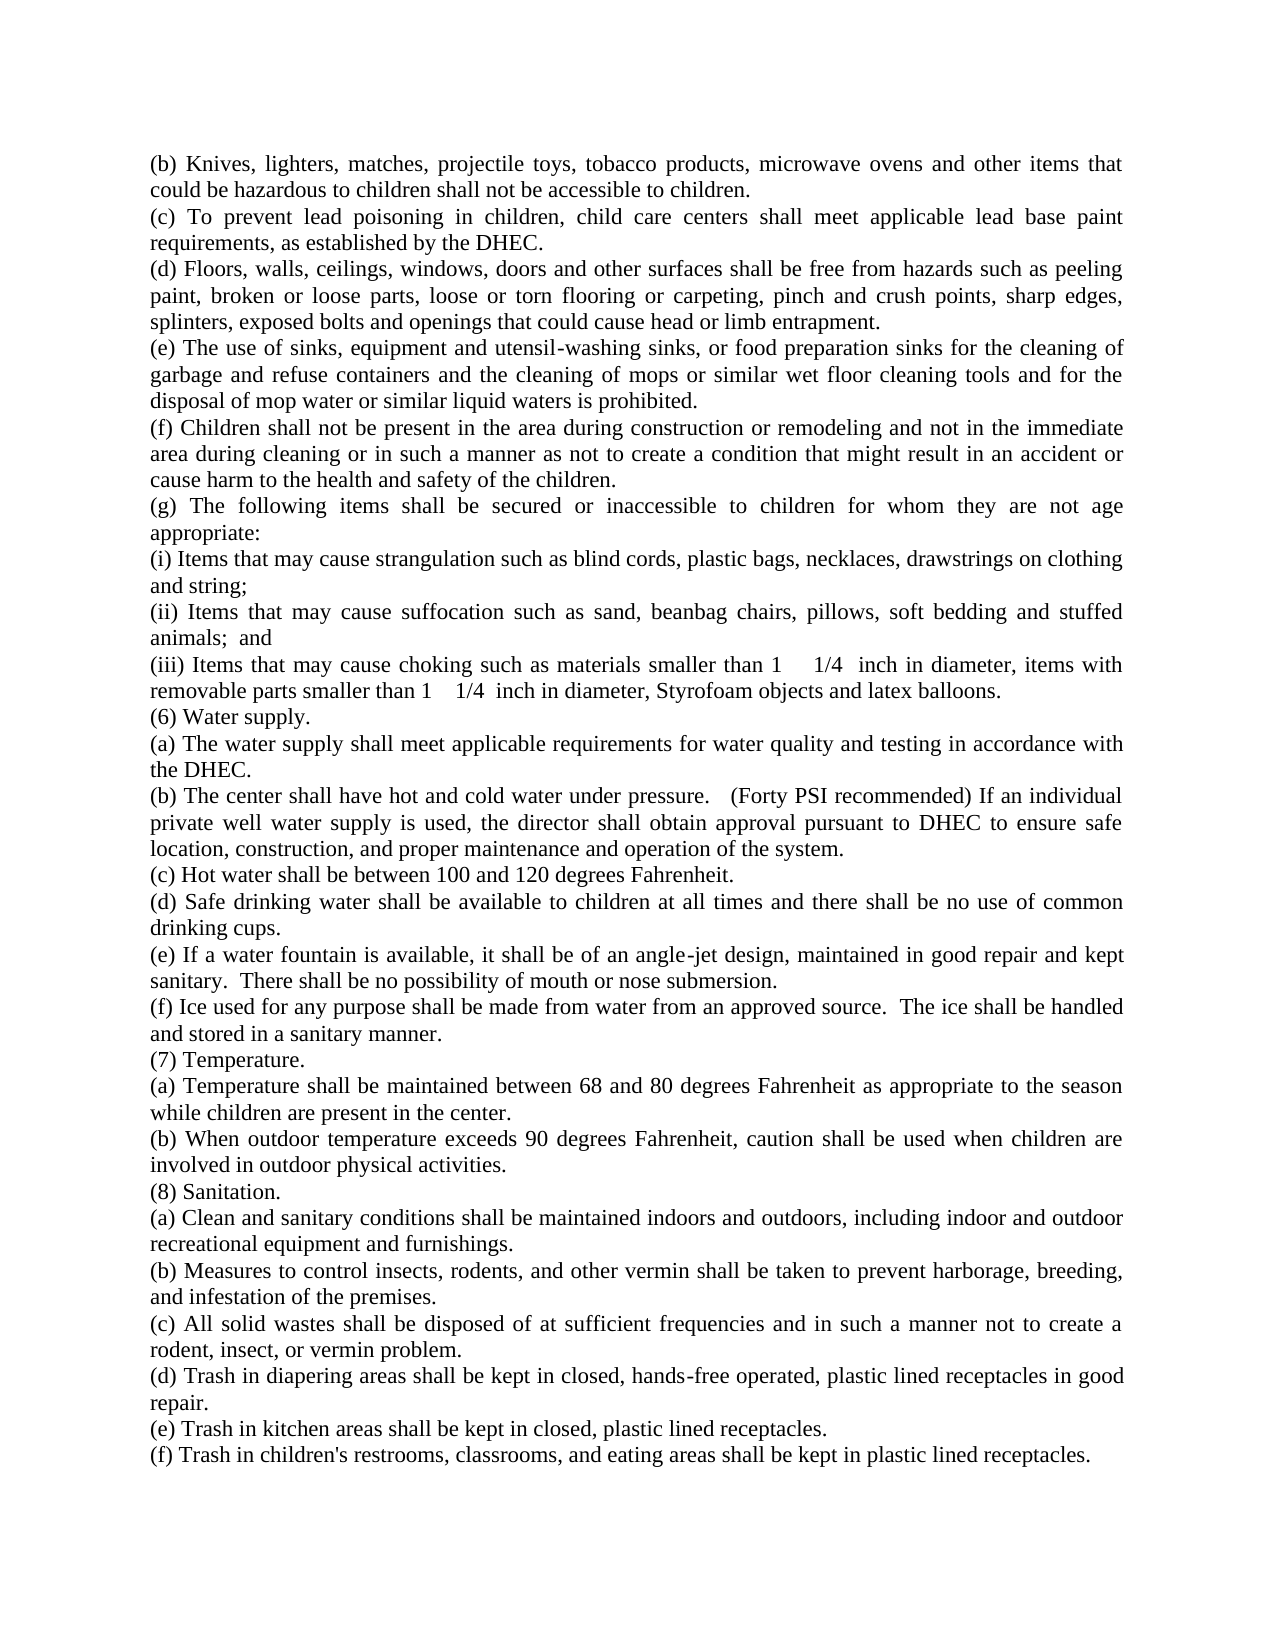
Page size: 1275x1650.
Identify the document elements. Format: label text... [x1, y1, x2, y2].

text (a) The water supply shall meet applicable requirements for water quality and testing in accordance with the DHEC. [150, 730, 1125, 782]
text (e) If a water fountain is available, it shall be of an angle-jet design, maintained in good repair and kept sanitary. There shall be no possibility of mouth or nose submersion. [150, 941, 1125, 993]
text (a) Temperature shall be maintained between 68 and 80 degrees Fahrenheit as appropriate to the season while children are present in the center. [150, 1072, 1125, 1125]
text (f) Children shall not be present in the area during construction or remodeling and not in the immediate area during cleaning or in such a manner as not to create a condition that might result in an accident or cause harm to the health and safety of the children. [150, 413, 1125, 493]
text (d) Floors, walls, ceilings, windows, doors and other surfaces shall be free from hazards such as peeling paint, broken or loose parts, loose or torn flooring or carpeting, pinch and crush points, sharp edges, splinters, exposed bolts and openings that could cause head or limb entrapment. [150, 255, 1125, 334]
text (7) Temperature. [150, 1046, 1125, 1072]
text (c) Hot water shall be between 100 and 120 degrees Fahrenheit. [150, 862, 1125, 888]
text (b) Measures to control insects, rodents, and other vermin shall be taken to prevent harborage, breeding, and infestation of the premises. [150, 1257, 1125, 1309]
text (b) The center shall have hot and cold water under pressure. (Forty PSI recommended) If an individual private well water supply is used, the director shall obtain approval pursuant to DHEC to ensure safe location, construction, and proper maintenance and operation of the system. [150, 782, 1125, 862]
text (6) Water supply. [150, 703, 1125, 730]
text (g) The following items shall be secured or inaccessible to children for whom they are not age appropriate: [150, 493, 1125, 545]
text (i) Items that may cause strangulation such as blind cords, plastic bags, necklaces, drawstrings on clothing and string; [150, 545, 1125, 598]
text (8) Sanitation. [150, 1178, 1125, 1204]
text (b) Knives, lighters, matches, projectile toys, tobacco products, microwave ovens and other items that could be hazardous to children shall not be accessible to children. [150, 150, 1125, 203]
text (d) Trash in diapering areas shall be kept in closed, hands-free operated, plastic lined receptacles in good repair. [150, 1362, 1125, 1415]
text (f) Trash in children's restrooms, classrooms, and eating areas shall be kept in plastic lined receptacles. [150, 1441, 1125, 1468]
text (a) Clean and sanitary conditions shall be maintained indoors and outdoors, including indoor and outdoor recreational equipment and furnishings. [150, 1204, 1125, 1257]
text (e) The use of sinks, equipment and utensil-washing sinks, or food preparation sinks for the cleaning of garbage and refuse containers and the cleaning of mops or similar wet floor cleaning tools and for the disposal of mop water or similar liquid waters is prohibited. [150, 334, 1125, 413]
text (f) Ice used for any purpose shall be made from water from an approved source. The ice shall be handled and stored in a sanitary manner. [150, 993, 1125, 1046]
text (b) When outdoor temperature exceeds 90 degrees Fahrenheit, caution shall be used when children are involved in outdoor physical activities. [150, 1125, 1125, 1178]
text (c) All solid wastes shall be disposed of at sufficient frequencies and in such a manner not to create a rodent, insect, or vermin problem. [150, 1309, 1125, 1362]
text (e) Trash in kitchen areas shall be kept in closed, plastic lined receptacles. [150, 1415, 1125, 1441]
text (c) To prevent lead poisoning in children, child care centers shall meet applicable lead base paint requirements, as established by the DHEC. [150, 203, 1125, 255]
text (d) Safe drinking water shall be available to children at all times and there shall be no use of common drinking cups. [150, 888, 1125, 941]
text (iii) Items that may cause choking such as materials smaller than 1 1/4 inch in diameter, items with removable parts smaller than 1 1/4 inch in diameter, Styrofoam objects and latex balloons. [150, 651, 1125, 703]
text (ii) Items that may cause suffocation such as sand, beanbag chairs, pillows, soft bedding and stuffed animals; and [150, 598, 1125, 651]
